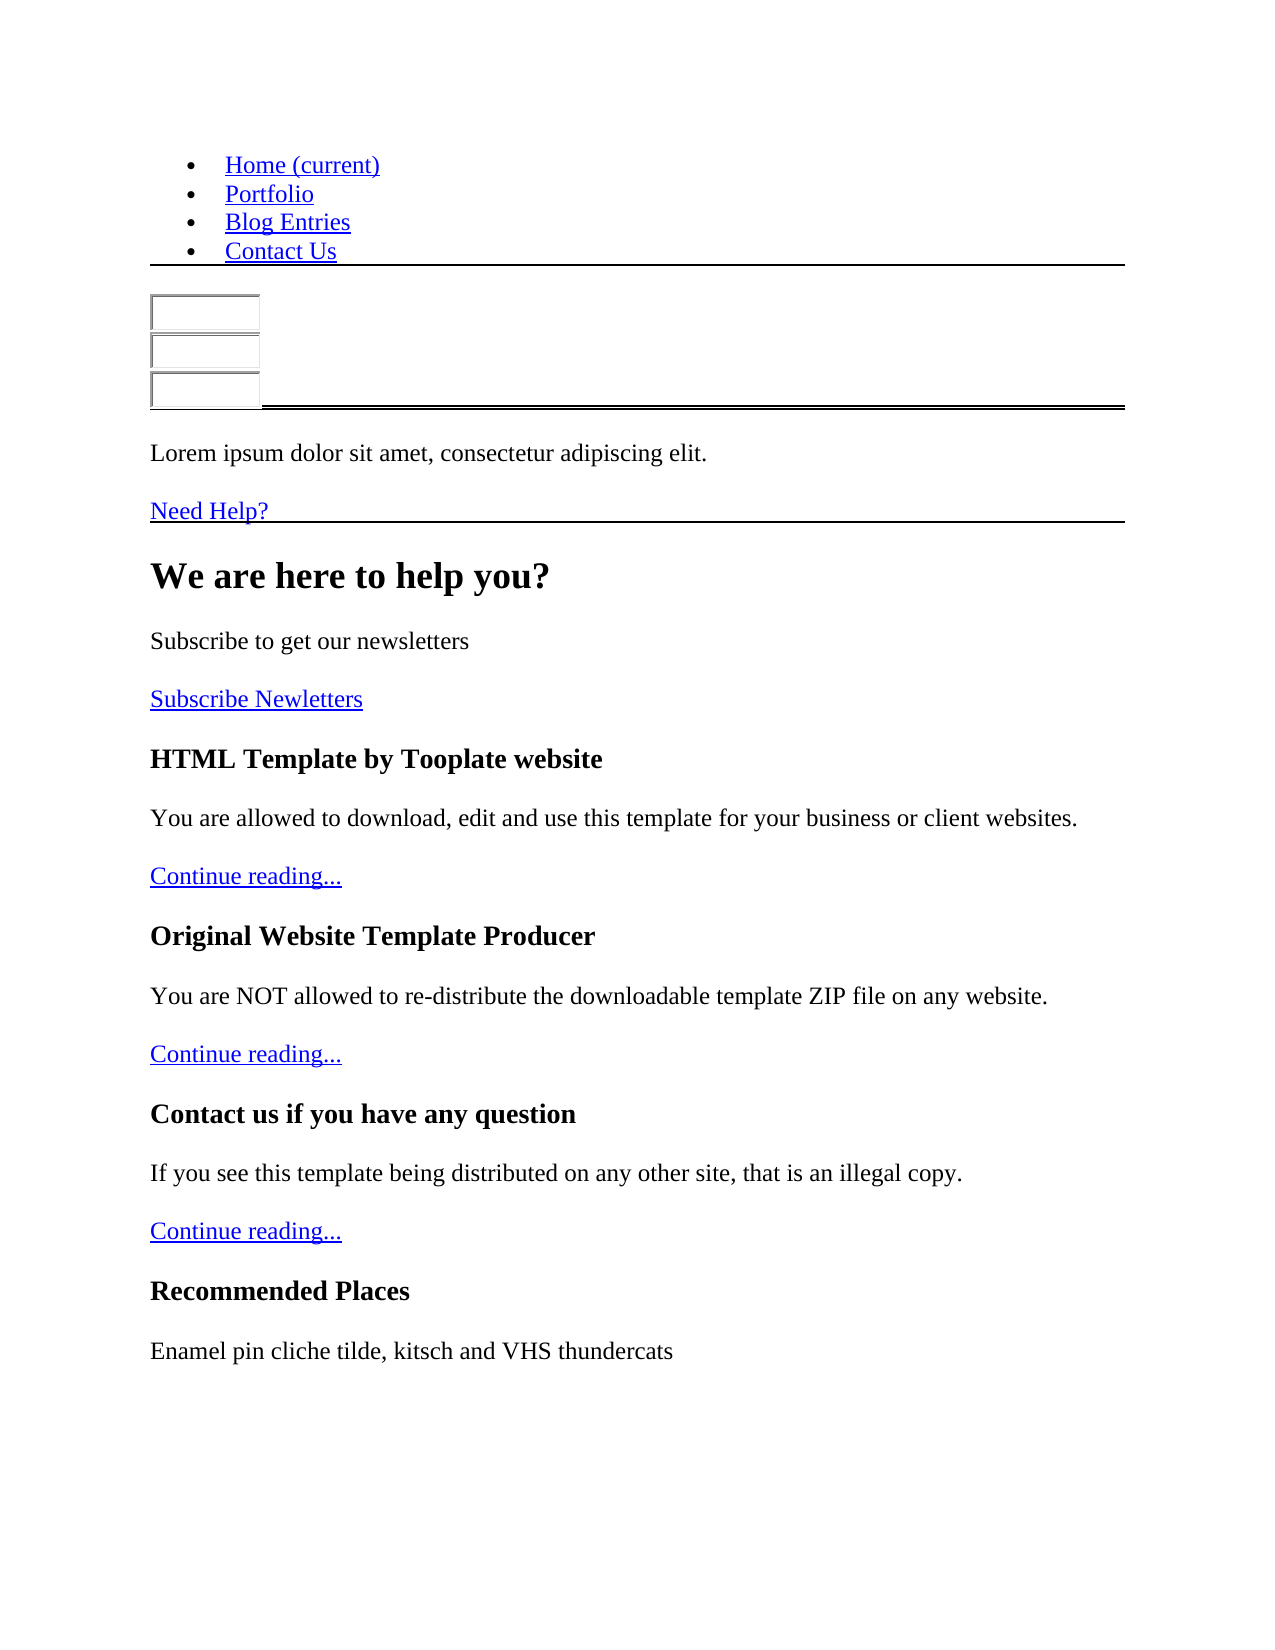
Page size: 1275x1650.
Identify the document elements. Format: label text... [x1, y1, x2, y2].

text HTML Template by Tooplate website [150, 742, 1125, 774]
text If you see this template being distributed on any other site, that is an illegal copy. [150, 1158, 1125, 1187]
text You are NOT allowed to re-distribute the downloadable template ZIP file on any website. [150, 981, 1125, 1010]
list Home (current) [187, 150, 1125, 179]
text Continue reading... [150, 861, 1125, 890]
text We are here to help you? [150, 554, 1125, 597]
text Need Help? [150, 496, 1125, 521]
text Continue reading... [150, 1039, 1125, 1068]
list Portfolio [187, 179, 1125, 207]
text Original Website Template Producer [150, 919, 1125, 952]
text Recommended Places [150, 1274, 1125, 1307]
text Subscribe Newletters [150, 684, 1125, 713]
list Blog Entries [187, 207, 1125, 236]
list Contact Us [187, 236, 1125, 264]
text Contact us if you have any question [150, 1097, 1125, 1129]
text Continue reading... [150, 1216, 1125, 1245]
text Lorem ipsum dolor sit amet, consectetur adipiscing elit. [150, 438, 1125, 467]
text Enamel pin cliche tilde, kitsch and VHS thundercats [150, 1336, 1125, 1364]
text Subscribe to get our newsletters [150, 626, 1125, 655]
text You are allowed to download, edit and use this template for your business or client websites. [150, 803, 1125, 832]
